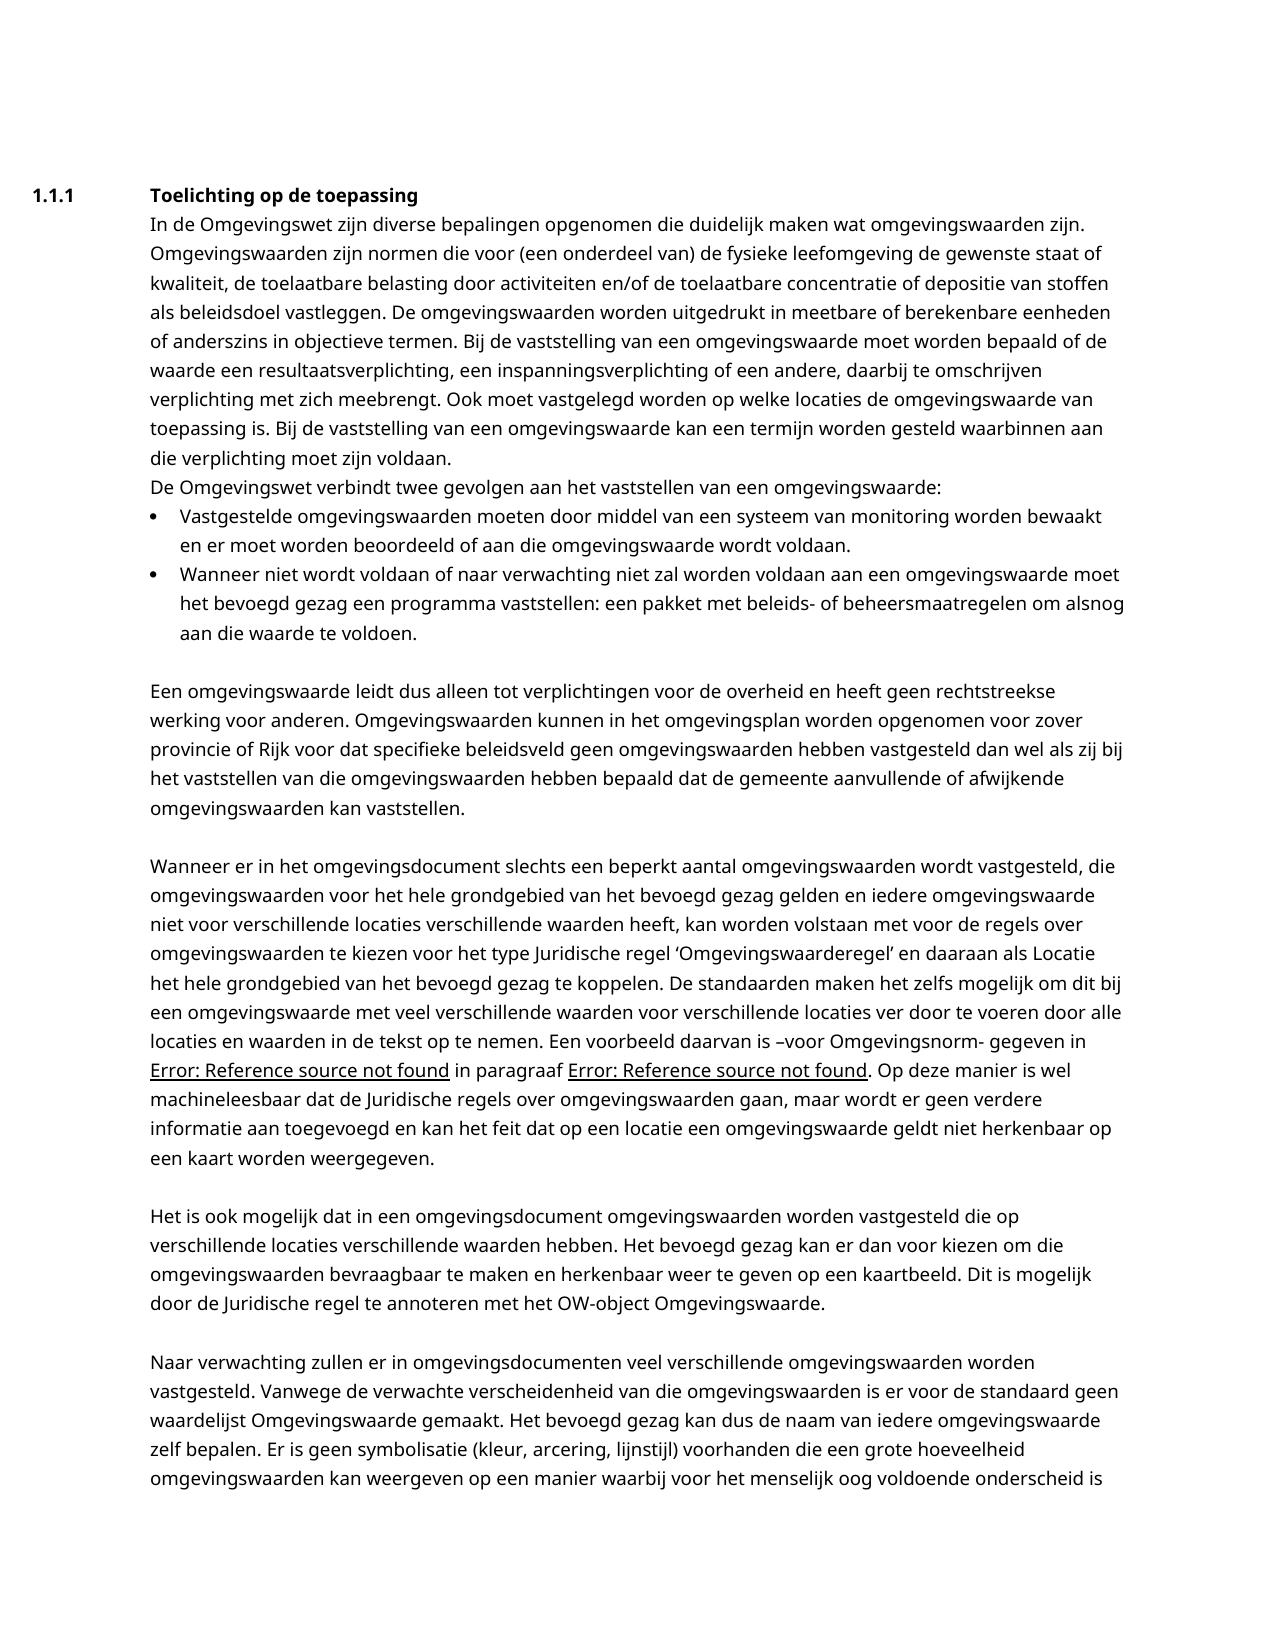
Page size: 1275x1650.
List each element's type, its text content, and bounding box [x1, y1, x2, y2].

text Een omgevingswaarde leidt dus alleen tot verplichtingen voor de overheid en heeft geen rechtstreekse werking voor anderen. Omgevingswaarden kunnen in het omgevingsplan worden opgenomen voor zover provincie of Rijk voor dat specifieke beleidsveld geen omgevingswaarden hebben vastgesteld dan wel als zij bij het vaststellen van die omgevingswaarden hebben bepaald dat de gemeente aanvullende of afwijkende omgevingswaarden kan vaststellen. [150, 675, 1125, 821]
text Het is ook mogelijk dat in een omgevingsdocument omgevingswaarden worden vastgesteld die op verschillende locaties verschillende waarden hebben. Het bevoegd gezag kan er dan voor kiezen om die omgevingswaarden bevraagbaar te maken en herkenbaar weer te geven op een kaartbeeld. Dit is mogelijk door de Juridische regel te annoteren met het OW-object Omgevingswaarde. [150, 1200, 1125, 1317]
text Vastgestelde omgevingswaarden moeten door middel van een systeem van monitoring worden bewaakt en er moet worden beoordeeld of aan die omgevingswaarde wordt voldaan. [150, 500, 1125, 558]
text De Omgevingswet verbindt twee gevolgen aan het vaststellen van een omgevingswaarde: [150, 471, 1125, 500]
text In de Omgevingswet zijn diverse bepalingen opgenomen die duidelijk maken wat omgevingswaarden zijn. Omgevingswaarden zijn normen die voor (een onderdeel van) de fysieke leefomgeving de gewenste staat of kwaliteit, de toelaatbare belasting door activiteiten en/of de toelaatbare concentratie of depositie van stoffen als beleidsdoel vastleggen. De omgevingswaarden worden uitgedrukt in meetbare of berekenbare eenheden of anderszins in objectieve termen. Bij de vaststelling van een omgevingswaarde moet worden bepaald of de waarde een resultaatsverplichting, een inspanningsverplichting of een andere, daarbij te omschrijven verplichting met zich meebrengt. Ook moet vastgelegd worden op welke locaties de omgevingswaarde van toepassing is. Bij de vaststelling van een omgevingswaarde kan een termijn worden gesteld waarbinnen aan die verplichting moet zijn voldaan. [150, 208, 1125, 471]
subtitle Toelichting op de toepassing [32, 179, 1125, 208]
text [150, 1346, 1125, 1492]
text Wanneer er in het omgevingsdocument slechts een beperkt aantal omgevingswaarden wordt vastgesteld, die omgevingswaarden voor het hele grondgebied van het bevoegd gezag gelden en iedere omgevingswaarde niet voor verschillende locaties verschillende waarden heeft, kan worden volstaan met voor de regels over omgevingswaarden te kiezen voor het type Juridische regel ‘Omgevingswaarderegel’ en daaraan als Locatie het hele grondgebied van het bevoegd gezag te koppelen. De standaarden maken het zelfs mogelijk om dit bij een omgevingswaarde met veel verschillende waarden voor verschillende locaties ver door te voeren door alle locaties en waarden in de tekst op te nemen. Een voorbeeld daarvan is –voor Omgevingsnorm- gegeven in Figuur 38 in paragraaf 7.8.1. Op deze manier is wel machineleesbaar dat de Juridische regels over omgevingswaarden gaan, maar wordt er geen verdere informatie aan toegevoegd en kan het feit dat op een locatie een omgevingswaarde geldt niet herkenbaar op een kaart worden weergegeven. [150, 850, 1125, 1171]
text Wanneer niet wordt voldaan of naar verwachting niet zal worden voldaan aan een omgevingswaarde moet het bevoegd gezag een programma vaststellen: een pakket met beleids- of beheersmaatregelen om alsnog aan die waarde te voldoen. [150, 558, 1125, 646]
